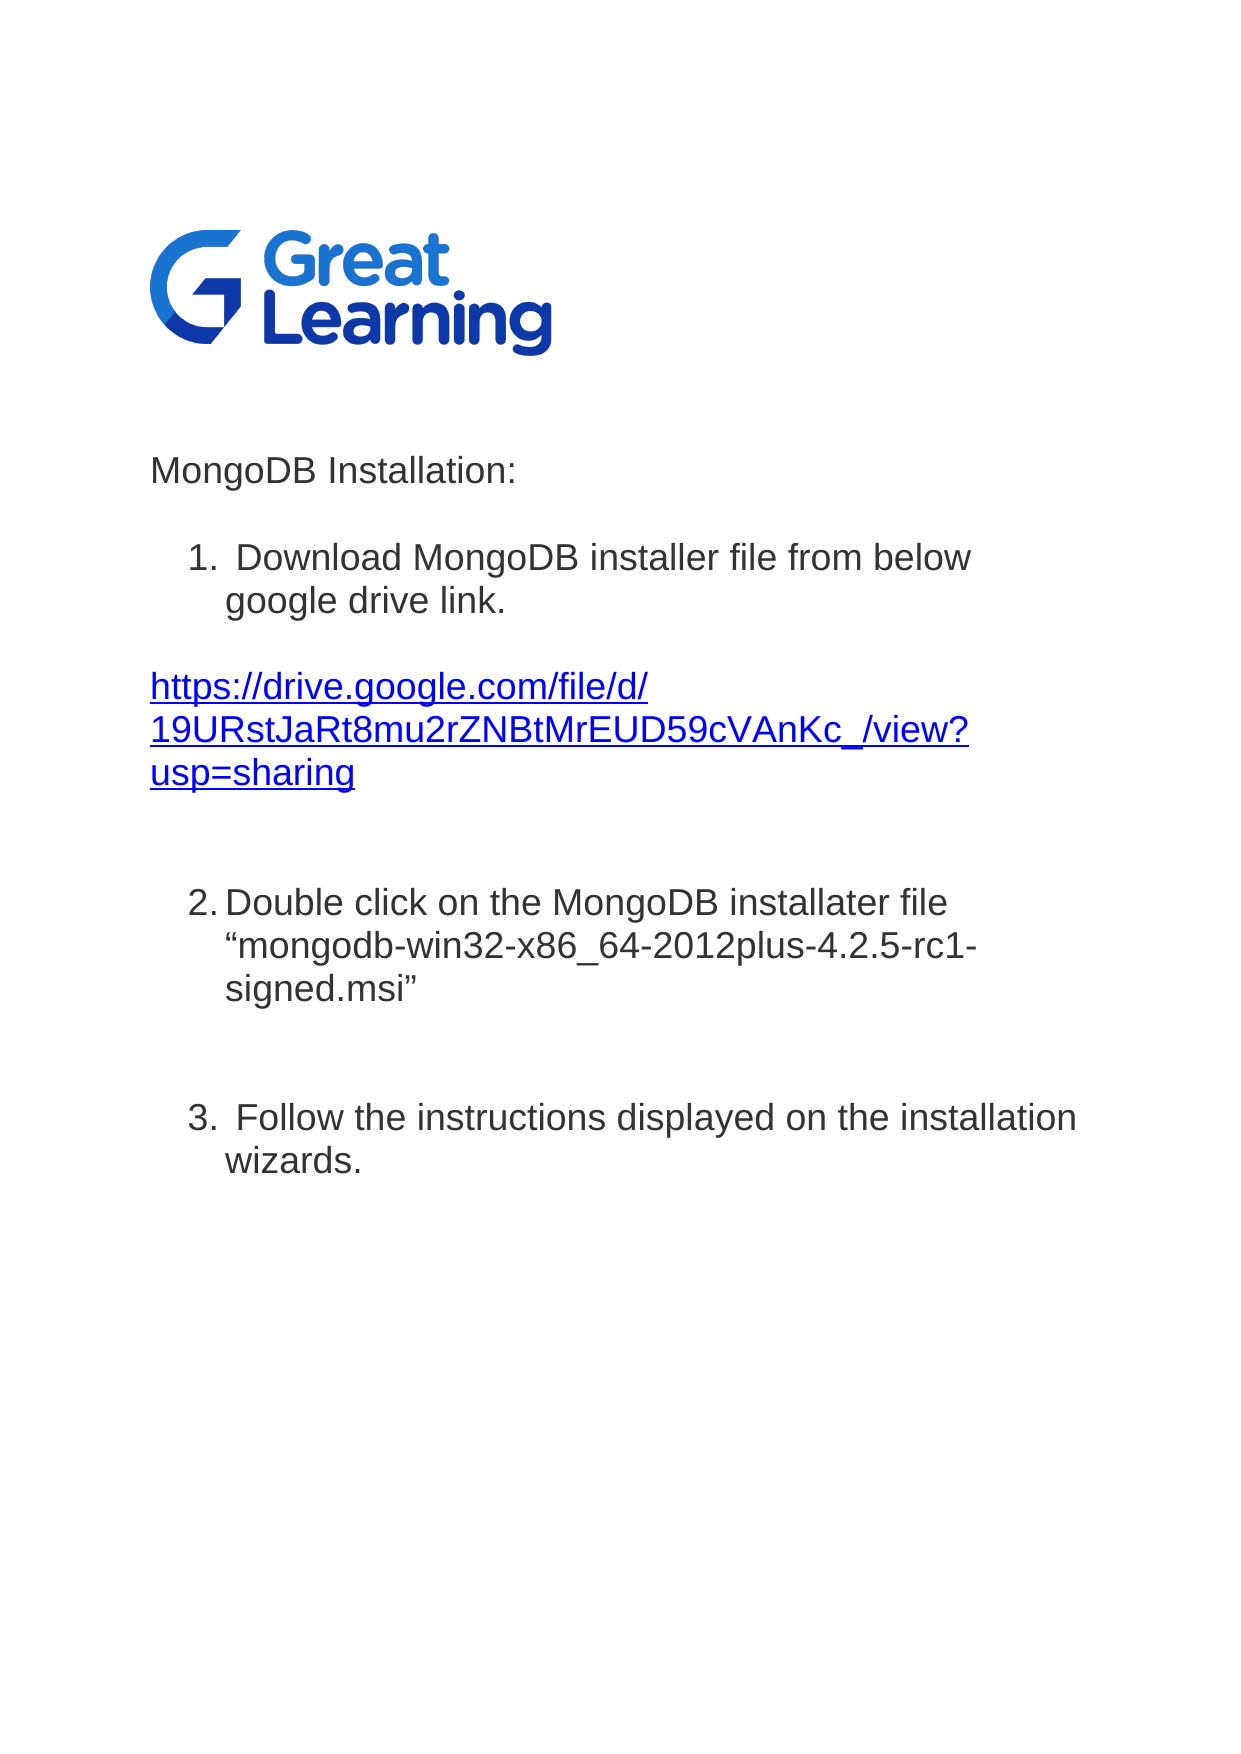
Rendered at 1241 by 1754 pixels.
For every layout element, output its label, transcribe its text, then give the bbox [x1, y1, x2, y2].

list Download MongoDB installer file from below google drive link. [187, 535, 1090, 621]
list Double click on the MongoDB installater file “mongodb-win32-x86_64-2012plus-4.2.5-rc1-signed.msi” [187, 880, 1090, 1009]
text MongoDB Installation: [150, 449, 1090, 492]
text https://drive.google.com/file/d/19URstJaRt8mu2rZNBtMrEUD59cVAnKc_/view?usp=sharing [150, 664, 1090, 794]
picture [150, 230, 552, 356]
list Follow the instructions displayed on the installation wizards. [187, 1096, 1090, 1182]
